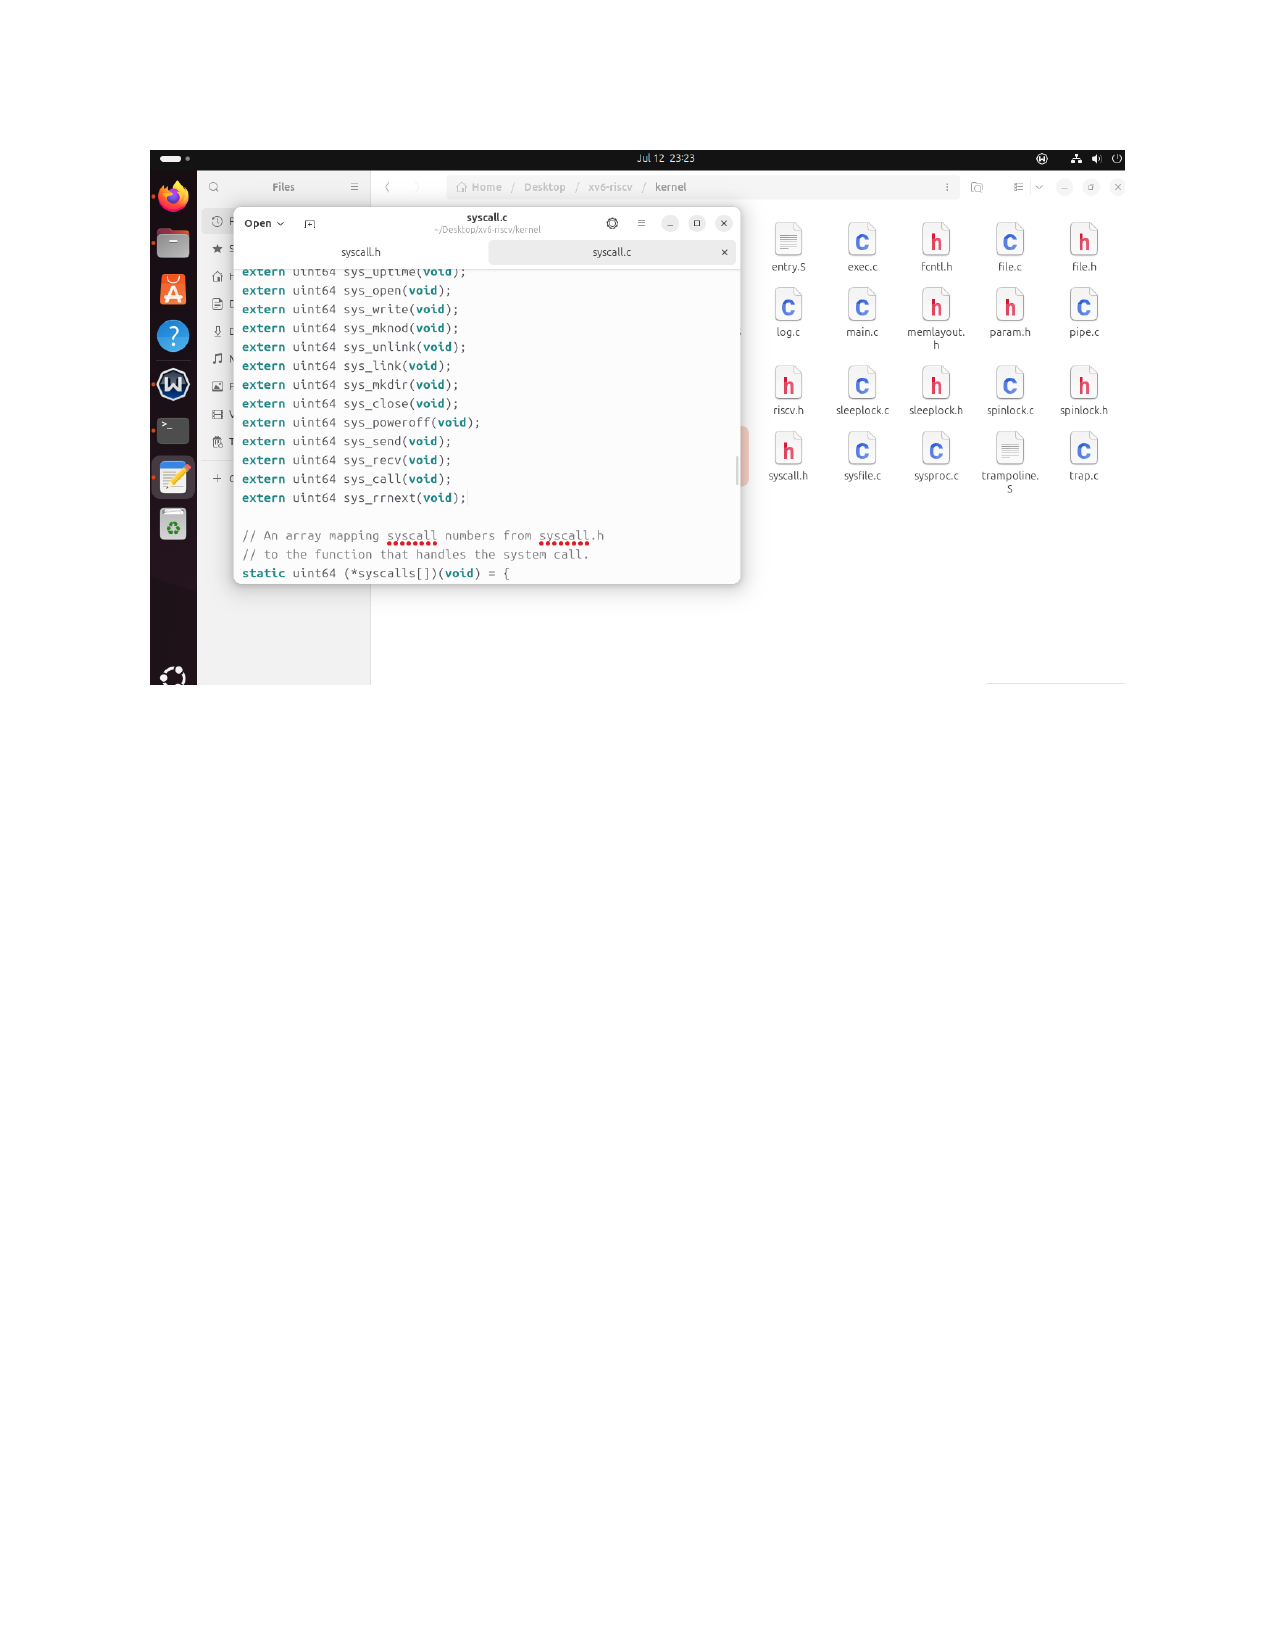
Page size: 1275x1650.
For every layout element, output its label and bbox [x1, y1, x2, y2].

picture [150, 150, 1125, 685]
